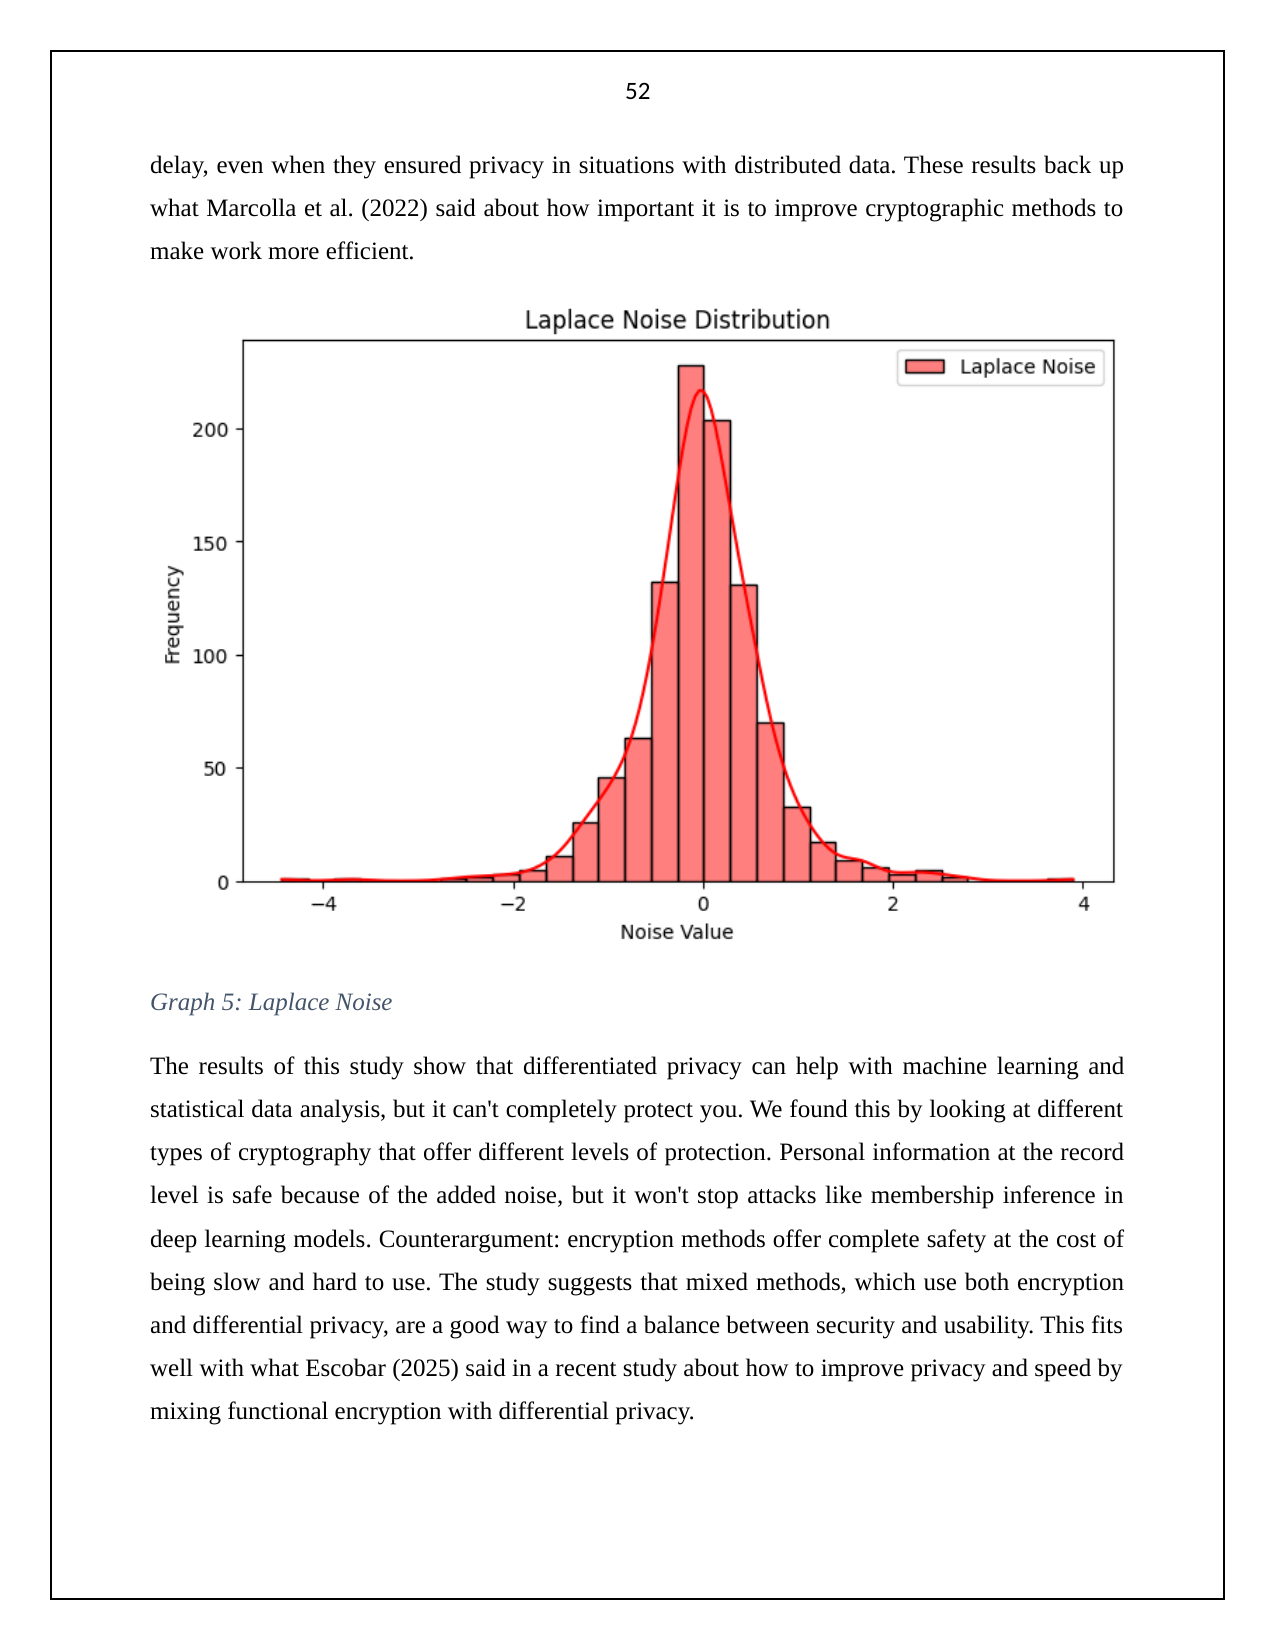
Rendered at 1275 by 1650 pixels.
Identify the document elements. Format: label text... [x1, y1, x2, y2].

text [150, 150, 1125, 265]
text The results of this study show that differentiated privacy can help with machine learning and statistical data analysis, but it can't completely protect you. We found this by looking at different types of cryptography that offer different levels of protection. Personal information at the record level is safe because of the added noise, but it won't stop attacks like membership inference in deep learning models. Counterargument: encryption methods offer complete safety at the cost of being slow and hard to use. The study suggests that mixed methods, which use both encryption and differential privacy, are a good way to find a balance between security and usability. This fits well with what Escobar (2025) said in a recent study about how to improve privacy and speed by mixing functional encryption with differential privacy. [150, 1051, 1125, 1425]
text Graph 5: Laplace Noise [150, 987, 1125, 1016]
picture [150, 296, 1125, 956]
